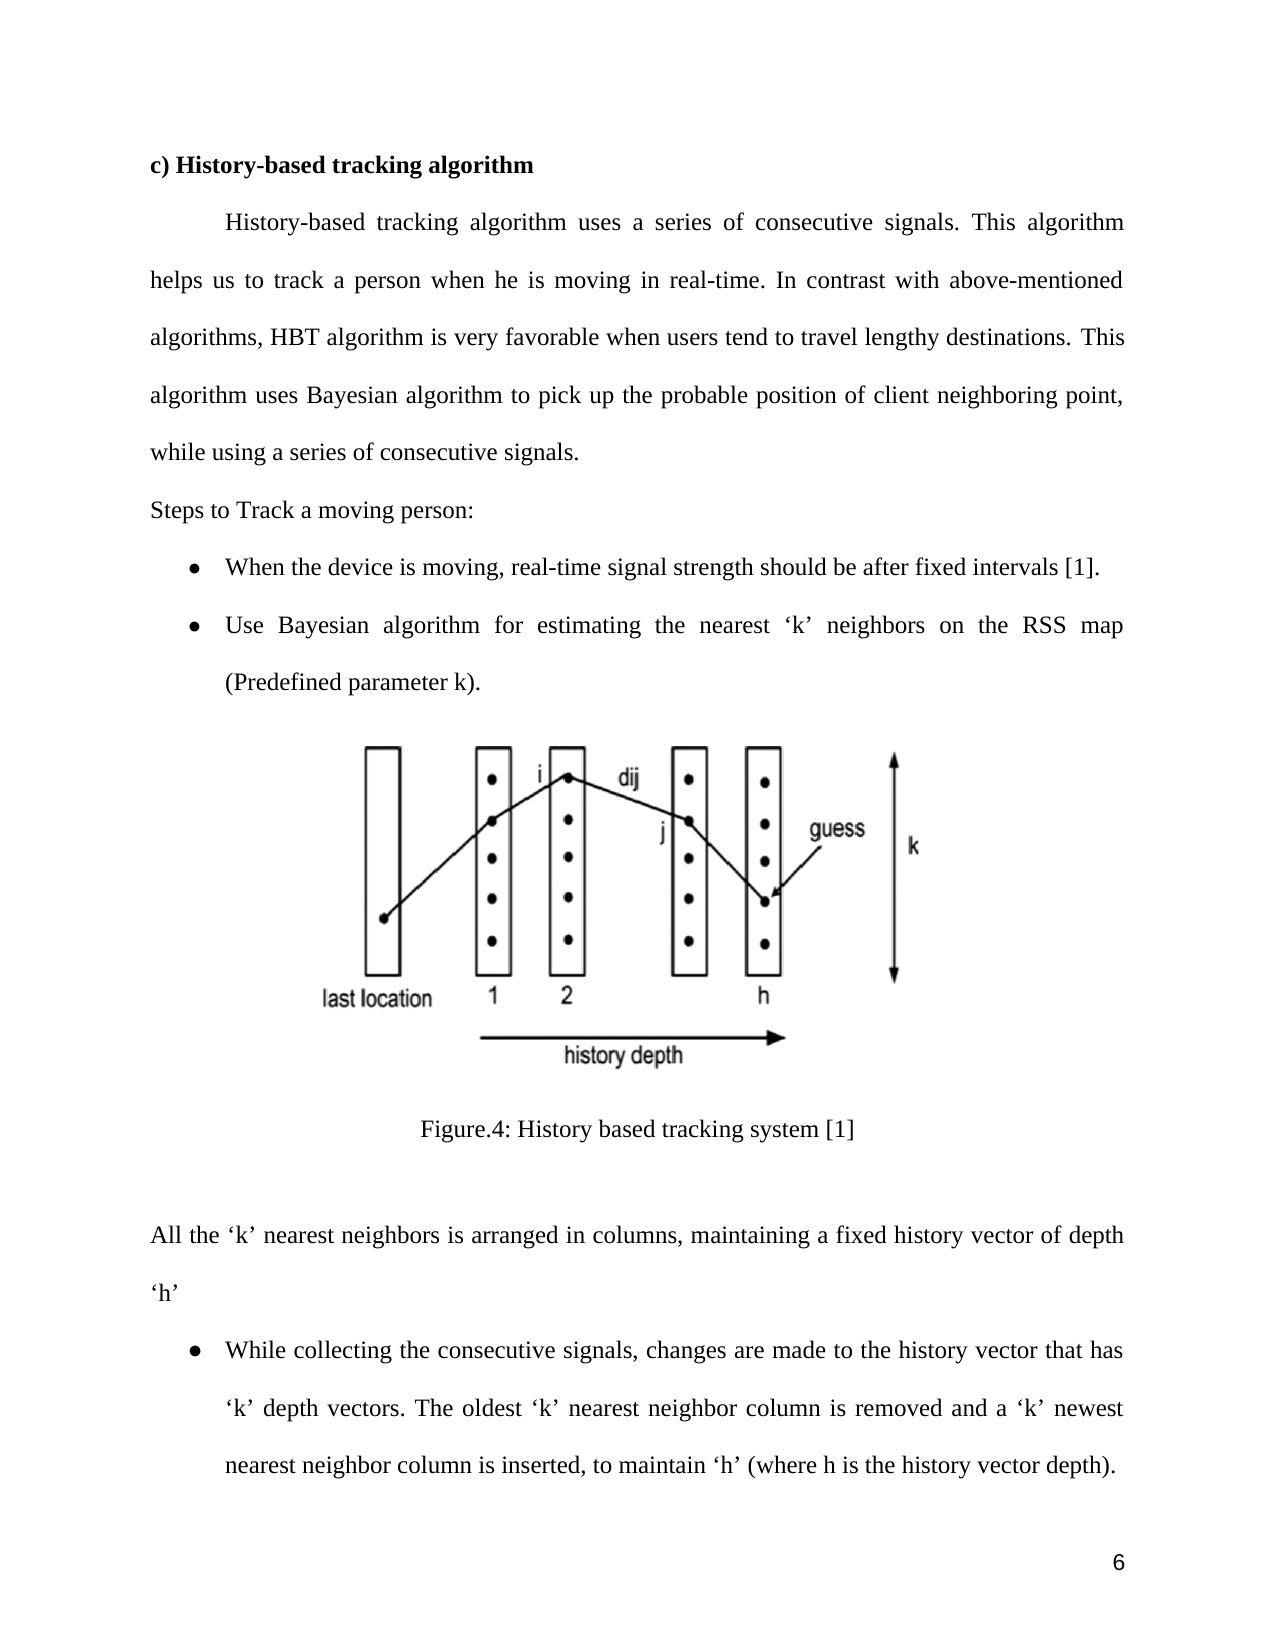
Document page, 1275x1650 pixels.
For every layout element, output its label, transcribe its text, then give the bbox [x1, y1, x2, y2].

text c) History-based tracking algorithm [150, 150, 1125, 179]
picture [309, 725, 928, 1088]
text Steps to Track a moving person: [150, 495, 1125, 524]
text All the ‘k’ nearest neighbors is arranged in columns, maintaining a fixed history vector of depth ‘h’ [150, 1220, 1125, 1307]
text History-based tracking algorithm uses a series of consecutive signals. This algorithm helps us to track a person when he is moving in real-time. In contrast with above-mentioned algorithms, HBT algorithm is very favorable when users tend to travel lengthy destinations. This algorithm uses Bayesian algorithm to pick up the probable position of client neighboring point, while using a series of consecutive signals. [150, 207, 1125, 466]
list When the device is moving, real-time signal strength should be after fixed intervals [1]. [187, 552, 1125, 581]
list Use Bayesian algorithm for estimating the nearest ‘k’ neighbors on the RSS map (Predefined parameter k). [187, 610, 1125, 696]
list While collecting the consecutive signals, changes are made to the history vector that has ‘k’ depth vectors. The oldest ‘k’ nearest neighbor column is removed and a ‘k’ newest nearest neighbor column is inserted, to maintain ‘h’ (where h is the history vector depth). [187, 1335, 1125, 1479]
text Figure.4: History based tracking system [1] [150, 1114, 1125, 1143]
